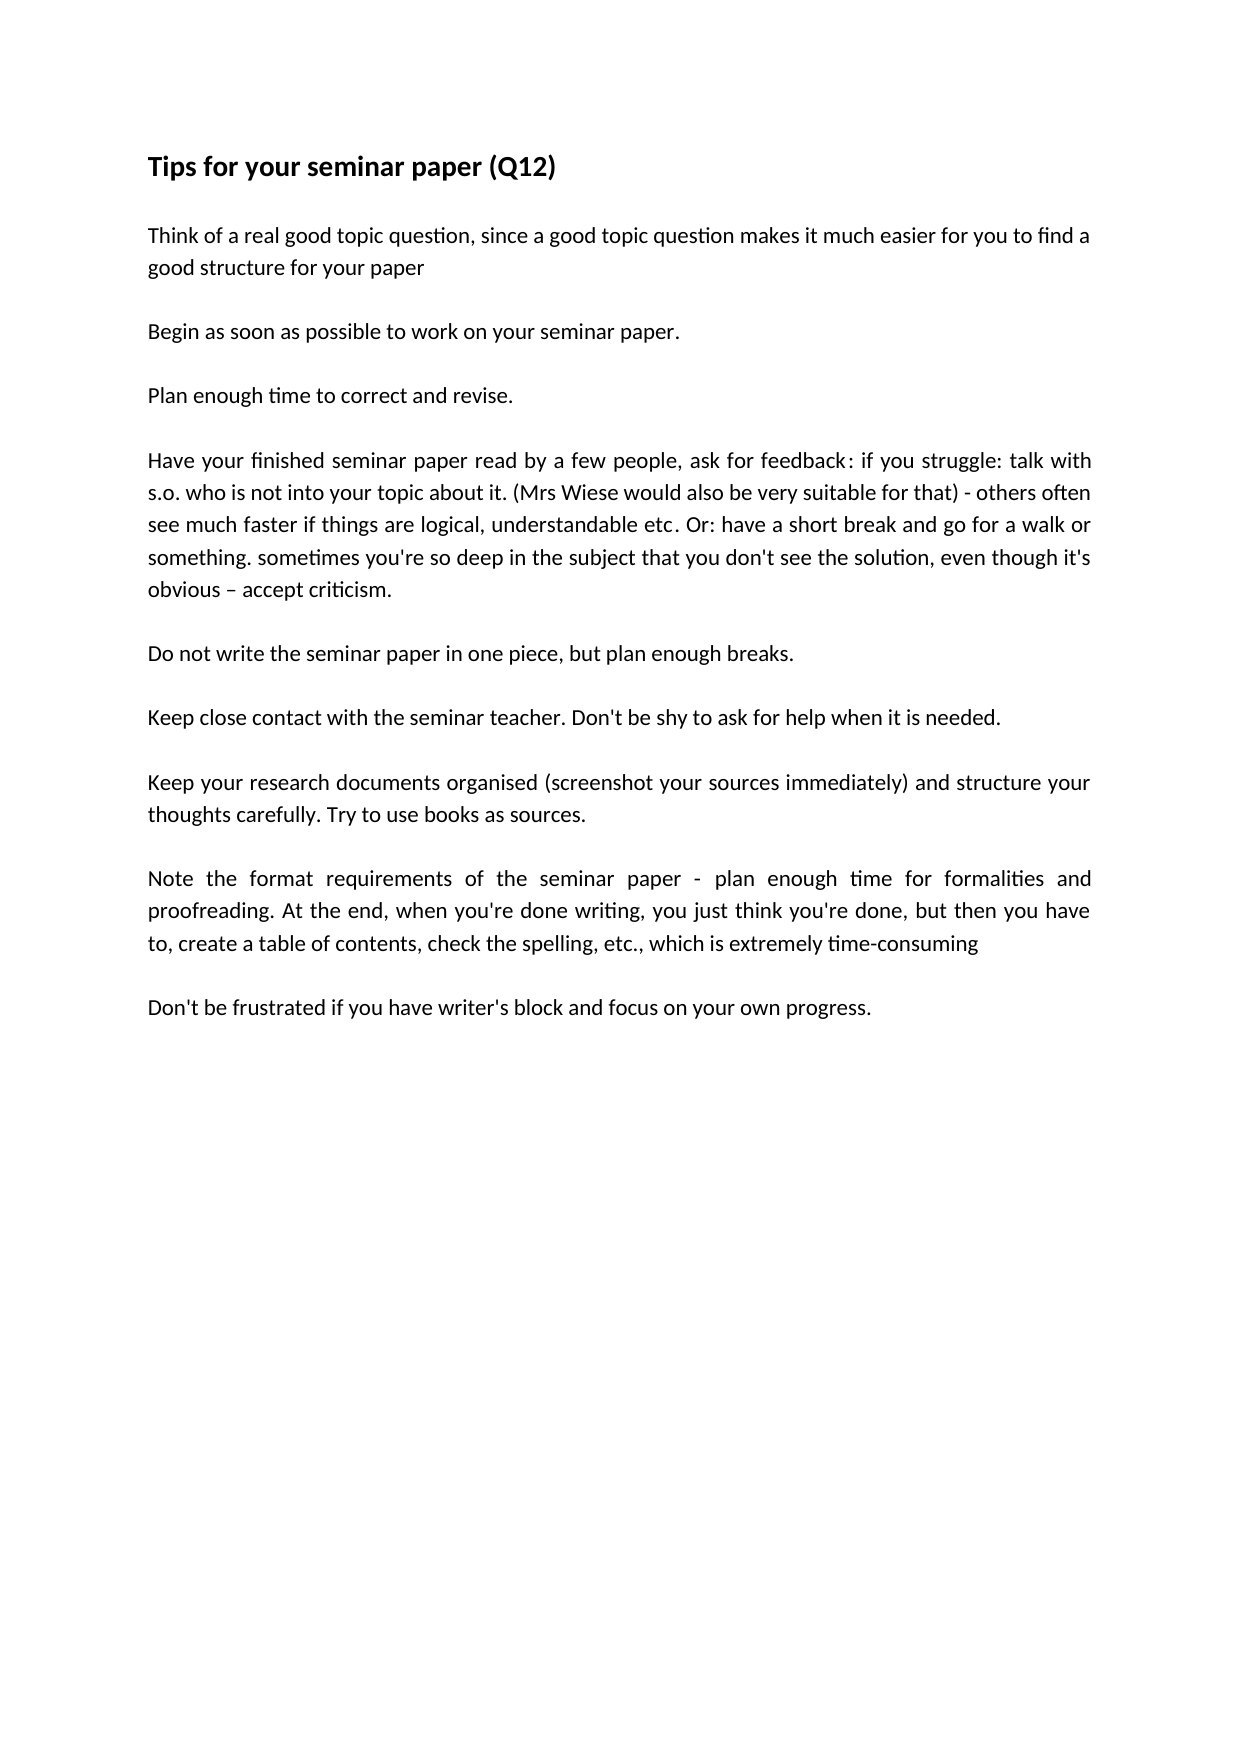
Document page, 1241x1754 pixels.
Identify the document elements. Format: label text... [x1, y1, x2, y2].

text Begin as soon as possible to work on your seminar paper. [148, 317, 1093, 345]
text Do not write the seminar paper in one piece, but plan enough breaks. [148, 639, 1093, 667]
text Plan enough time to correct and revise. [148, 382, 1093, 410]
text Keep close contact with the seminar teacher. Don't be shy to ask for help when it is needed. [148, 703, 1093, 732]
text Keep your research documents organised (screenshot your sources immediately) and structure your thoughts carefully. Try to use books as sources. [148, 768, 1093, 828]
text Think of a real good topic question, since a good topic question makes it much easier for you to find a good structure for your paper [148, 221, 1093, 281]
text Tips for your seminar paper (Q12) [148, 148, 1093, 183]
text Have your finished seminar paper read by a few people, ask for feedback: if you struggle: talk with s.o. who is not into your topic about it. (Mrs Wiese would also be very suitable for that) - others often see much faster if things are logical, understandable etc. Or: have a short break and go for a walk or something. sometimes you're so deep in the subject that you don't see the solution, even though it's obvious – accept criticism. [148, 446, 1093, 603]
text Note the format requirements of the seminar paper - plan enough time for formalities and proofreading. At the end, when you're done writing, you just think you're done, but then you have to, create a table of contents, check the spelling, etc., which is extremely time-consuming [148, 864, 1093, 957]
text Don't be frustrated if you have writer's block and focus on your own progress. [148, 993, 1093, 1021]
